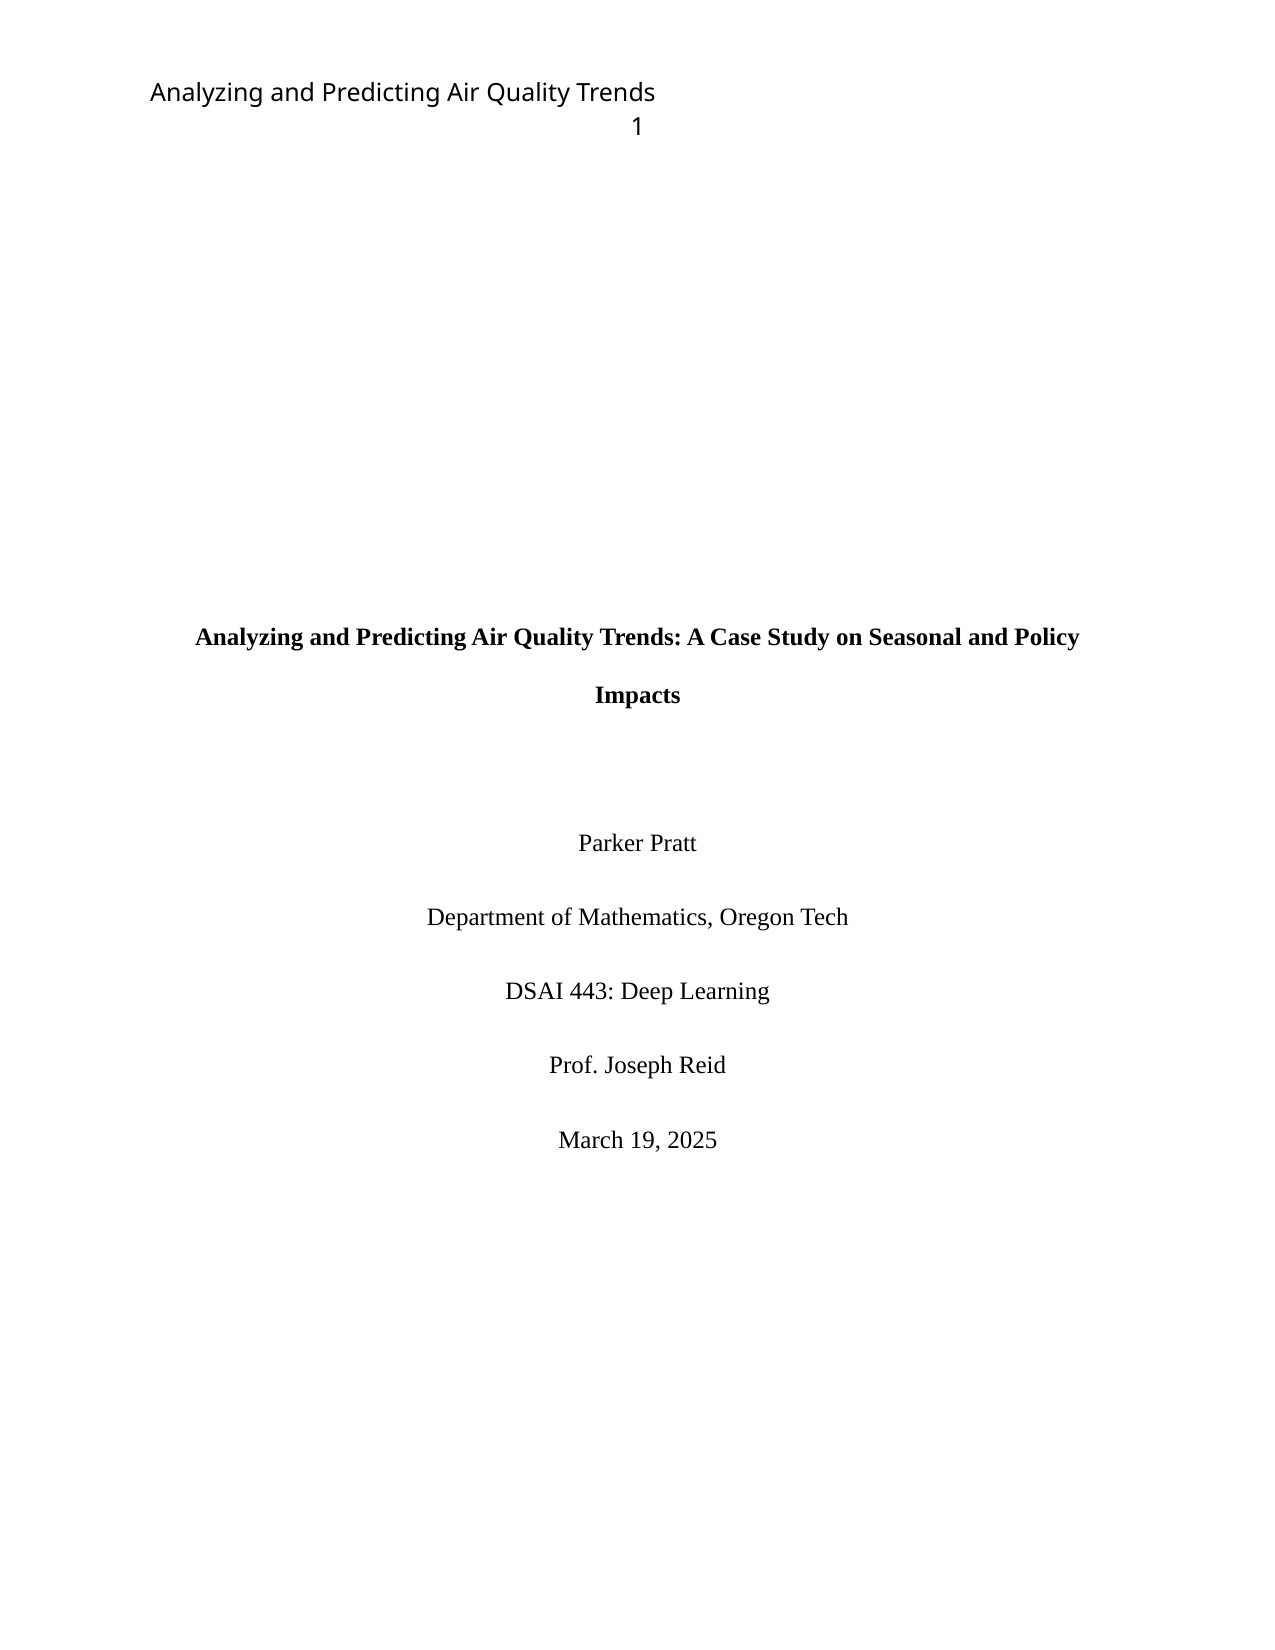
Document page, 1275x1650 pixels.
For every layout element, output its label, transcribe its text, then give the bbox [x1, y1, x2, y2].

text Analyzing and Predicting Air Quality Trends: A Case Study on Seasonal and Policy Impacts [150, 622, 1125, 708]
text Prof. Joseph Reid [150, 1051, 1125, 1079]
text Department of Mathematics, Oregon Tech [150, 902, 1125, 931]
text March 19, 2025 [150, 1125, 1125, 1153]
text Parker Pratt [150, 828, 1125, 857]
text DSAI 443: Deep Learning [150, 976, 1125, 1005]
